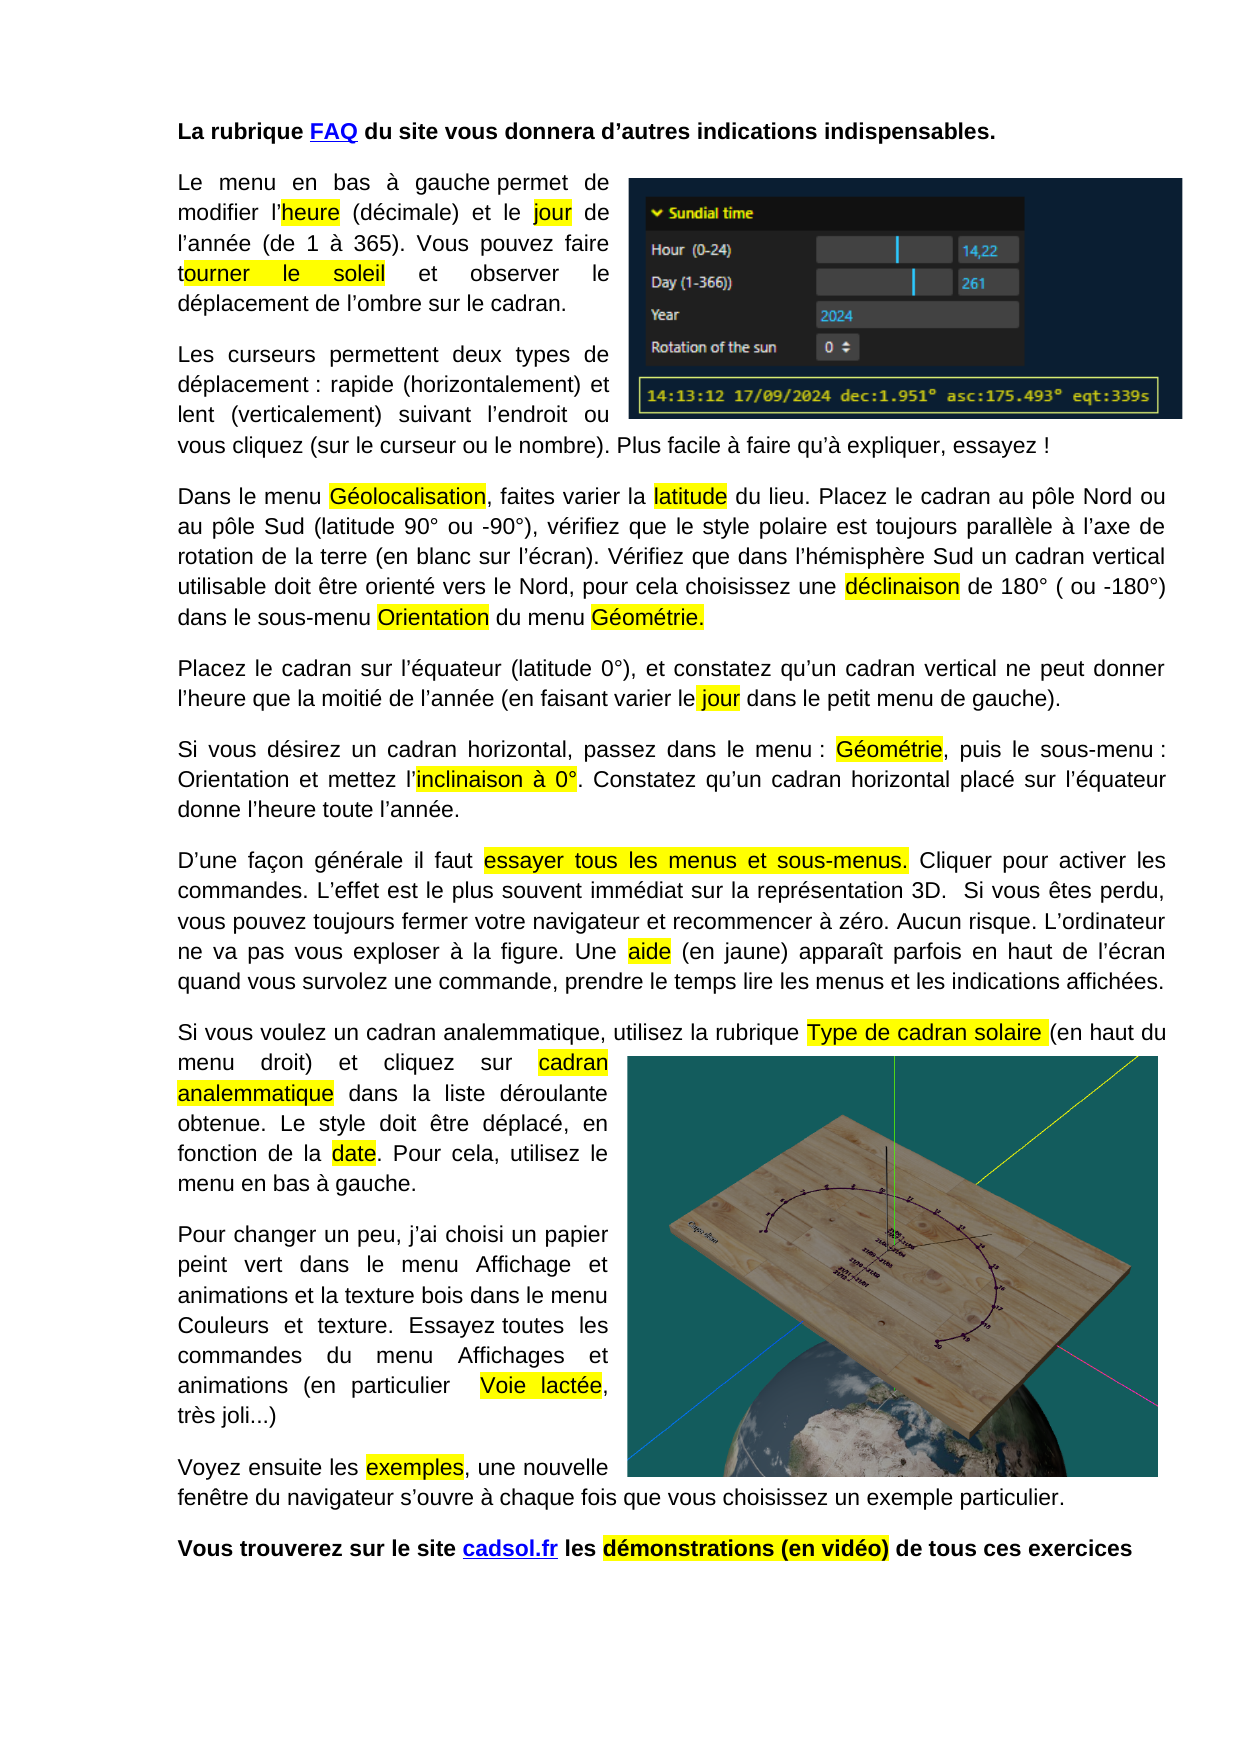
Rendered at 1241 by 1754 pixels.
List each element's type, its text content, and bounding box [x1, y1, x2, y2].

text Les curseurs permettent deux types de déplacement : rapide (horizontalement) et lent (verticalement) suivant l’endroit ou vous cliquez (sur le curseur ou le nombre). Plus facile à faire qu’à expliquer, essayez ! [177, 341, 1166, 458]
text Placez le cadran sur l’équateur (latitude 0°), et constatez qu’un cadran vertical ne peut donner l’heure que la moitié de l’année (en faisant varier le jour dans le petit menu de gauche). [177, 654, 1166, 711]
text Voyez ensuite les exemples, une nouvelle fenêtre du navigateur s’ouvre à chaque fois que vous choisissez un exemple particulier. [177, 1453, 1166, 1510]
text Vous trouverez sur le site cadsol.fr les démonstrations (en vidéo) de tous ces exercices [177, 1535, 603, 1561]
text D’une façon générale il faut essayer tous les menus et sous-menus. Cliquer pour activer les commandes. L’effet est le plus souvent immédiat sur la représentation 3D. Si vous êtes perdu, vous pouvez toujours fermer votre navigateur et recommencer à zéro. Aucun risque. L’ordinateur ne va pas vous exploser à la figure. Une aide (en jaune) apparaît parfois en haut de l’écran quand vous survolez une commande, prendre le temps lire les menus et les indications affichées. [177, 847, 1166, 994]
text Le menu en bas à gauche permet de modifier l’heure (décimale) et le jour de l’année (de 1 à 365). Vous pouvez faire tourner le soleil et observer le déplacement de l’ombre sur le cadran. [177, 169, 1166, 316]
text Dans le menu Géolocalisation, faites varier la latitude du lieu. Placez le cadran au pôle Nord ou au pôle Sud (latitude 90° ou -90°), vérifiez que le style polaire est toujours parallèle à l’axe de rotation de la terre (en blanc sur l’écran). Vérifiez que dans l’hémisphère Sud un cadran vertical utilisable doit être orienté vers le Nord, pour cela choisissez une déclinaison de 180° ( ou -180°) dans le sous-menu Orientation du menu Géométrie. [177, 483, 1166, 630]
text Si vous voulez un cadran analemmatique, utilisez la rubrique Type de cadran solaire (en haut du menu droit) et cliquez sur cadran analemmatique dans la liste déroulante obtenue. Le style doit être déplacé, en fonction de la date. Pour cela, utilisez le menu en bas à gauche. [177, 1019, 1166, 1197]
text Si vous désirez un cadran horizontal, passez dans le menu : Géométrie, puis le sous-menu : Orientation et mettez l’inclinaison à 0°. Constatez qu’un cadran horizontal placé sur l’équateur donne l’heure toute l’année. [177, 736, 1166, 823]
text Vous trouverez sur le site cadsol.fr les démonstrations (en vidéo) de tous ces exercices [889, 1535, 1166, 1561]
text Pour changer un peu, j’ai choisi un papier peint vert dans le menu Affichage et animations et la texture bois dans le menu Couleurs et texture. Essayez toutes les commandes du menu Affichages et animations (en particulier Voie lactée, très joli...) [177, 1221, 627, 1429]
text La rubrique FAQ du site vous donnera d’autres indications indispensables. [177, 118, 1166, 144]
picture [627, 178, 1183, 419]
picture [627, 1056, 1158, 1477]
